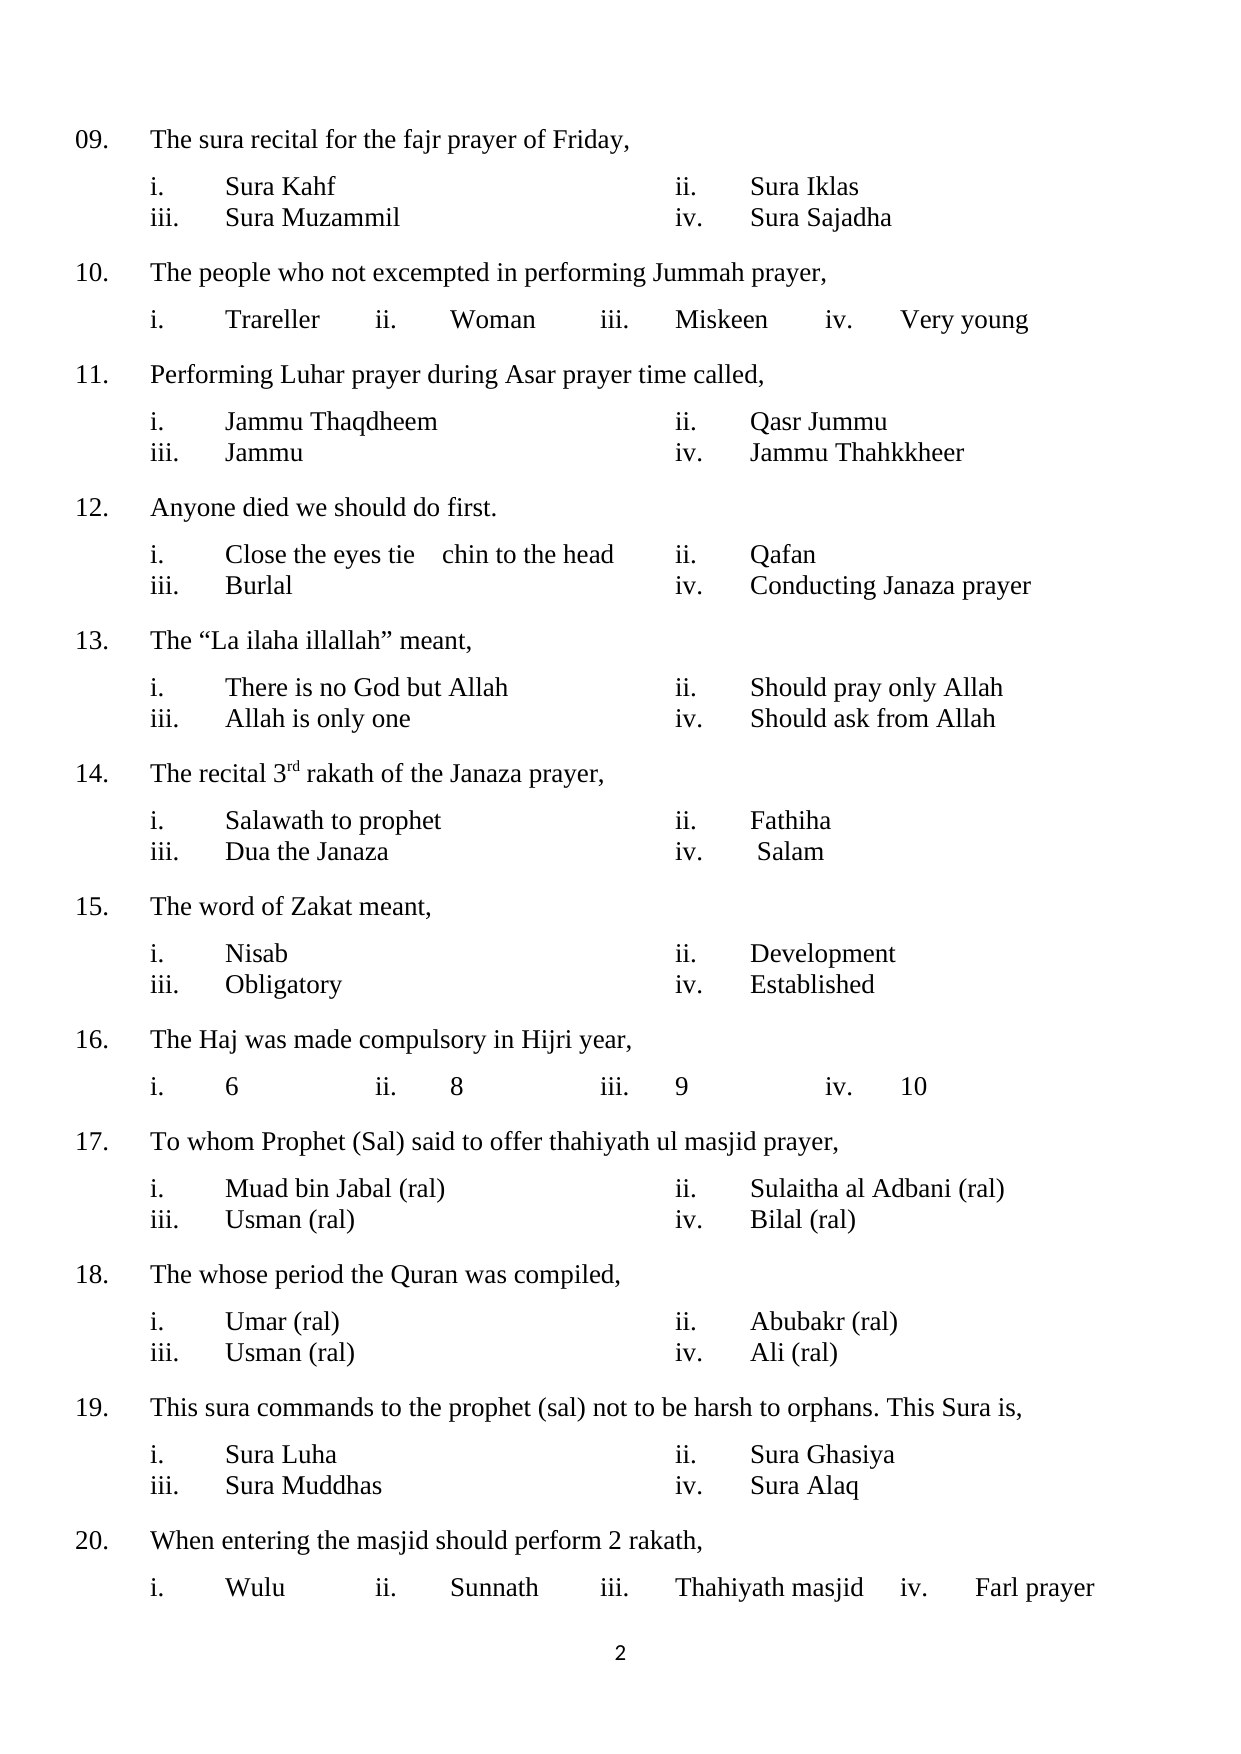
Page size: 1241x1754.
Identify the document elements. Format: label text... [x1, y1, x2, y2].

text 10. The people who not excempted in performing Jummah prayer, [75, 256, 1165, 287]
text iii. Usman (ral) iv. Ali (ral) [75, 1336, 1165, 1367]
text iii. Obligatory iv. Established [75, 968, 1165, 999]
text i. Trareller ii. Woman iii. Miskeen iv. Very young [75, 303, 1165, 334]
text 18. The whose period the Quran was compiled, [75, 1258, 1165, 1289]
text i. Nisab ii. Development [75, 937, 1165, 968]
text 15. The word of Zakat meant, [75, 890, 1165, 921]
text iii. Burlal iv. Conducting Janaza prayer [75, 569, 1165, 600]
text iii. Sura Muddhas iv. Sura Alaq [75, 1469, 1165, 1500]
text i. Wulu ii. Sunnath iii. Thahiyath masjid iv. Farl prayer [75, 1571, 1165, 1602]
text 13. The “La ilaha illallah” meant, [75, 624, 1165, 655]
text i. Salawath to prophet ii. Fathiha [75, 804, 1165, 835]
text i. 6 ii. 8 iii. 9 iv. 10 [75, 1070, 1165, 1101]
text 17. To whom Prophet (Sal) said to offer thahiyath ul masjid prayer, [75, 1125, 1165, 1156]
text iii. Jammu iv. Jammu Thahkkheer [75, 436, 1165, 467]
text i. Sura Kahf ii. Sura Iklas [75, 170, 1165, 201]
text i. Sura Luha ii. Sura Ghasiya [75, 1438, 1165, 1469]
text i. Close the eyes tie chin to the head ii. Qafan [75, 538, 1165, 569]
text iii. Allah is only one iv. Should ask from Allah [75, 702, 1165, 733]
text iii. Sura Muzammil iv. Sura Sajadha [75, 201, 1165, 232]
text 16. The Haj was made compulsory in Hijri year, [75, 1023, 1165, 1054]
text 20. When entering the masjid should perform 2 rakath, [75, 1524, 1165, 1555]
text iii. Usman (ral) iv. Bilal (ral) [75, 1203, 1165, 1234]
text 14. The recital 3rd rakath of the Janaza prayer, [75, 757, 1165, 788]
text 11. Performing Luhar prayer during Asar prayer time called, [75, 358, 1165, 389]
text i. Jammu Thaqdheem ii. Qasr Jummu [75, 405, 1165, 436]
text i. Muad bin Jabal (ral) ii. Sulaitha al Adbani (ral) [75, 1172, 1165, 1203]
text i. Umar (ral) ii. Abubakr (ral) [75, 1305, 1165, 1336]
text i. There is no God but Allah ii. Should pray only Allah [75, 671, 1165, 702]
text 09. The sura recital for the fajr prayer of Friday, [75, 123, 1165, 154]
text 12. Anyone died we should do first. [75, 491, 1165, 522]
text 19. This sura commands to the prophet (sal) not to be harsh to orphans. This Sura is, [75, 1391, 1165, 1422]
text iii. Dua the Janaza iv. Salam [75, 835, 1165, 866]
